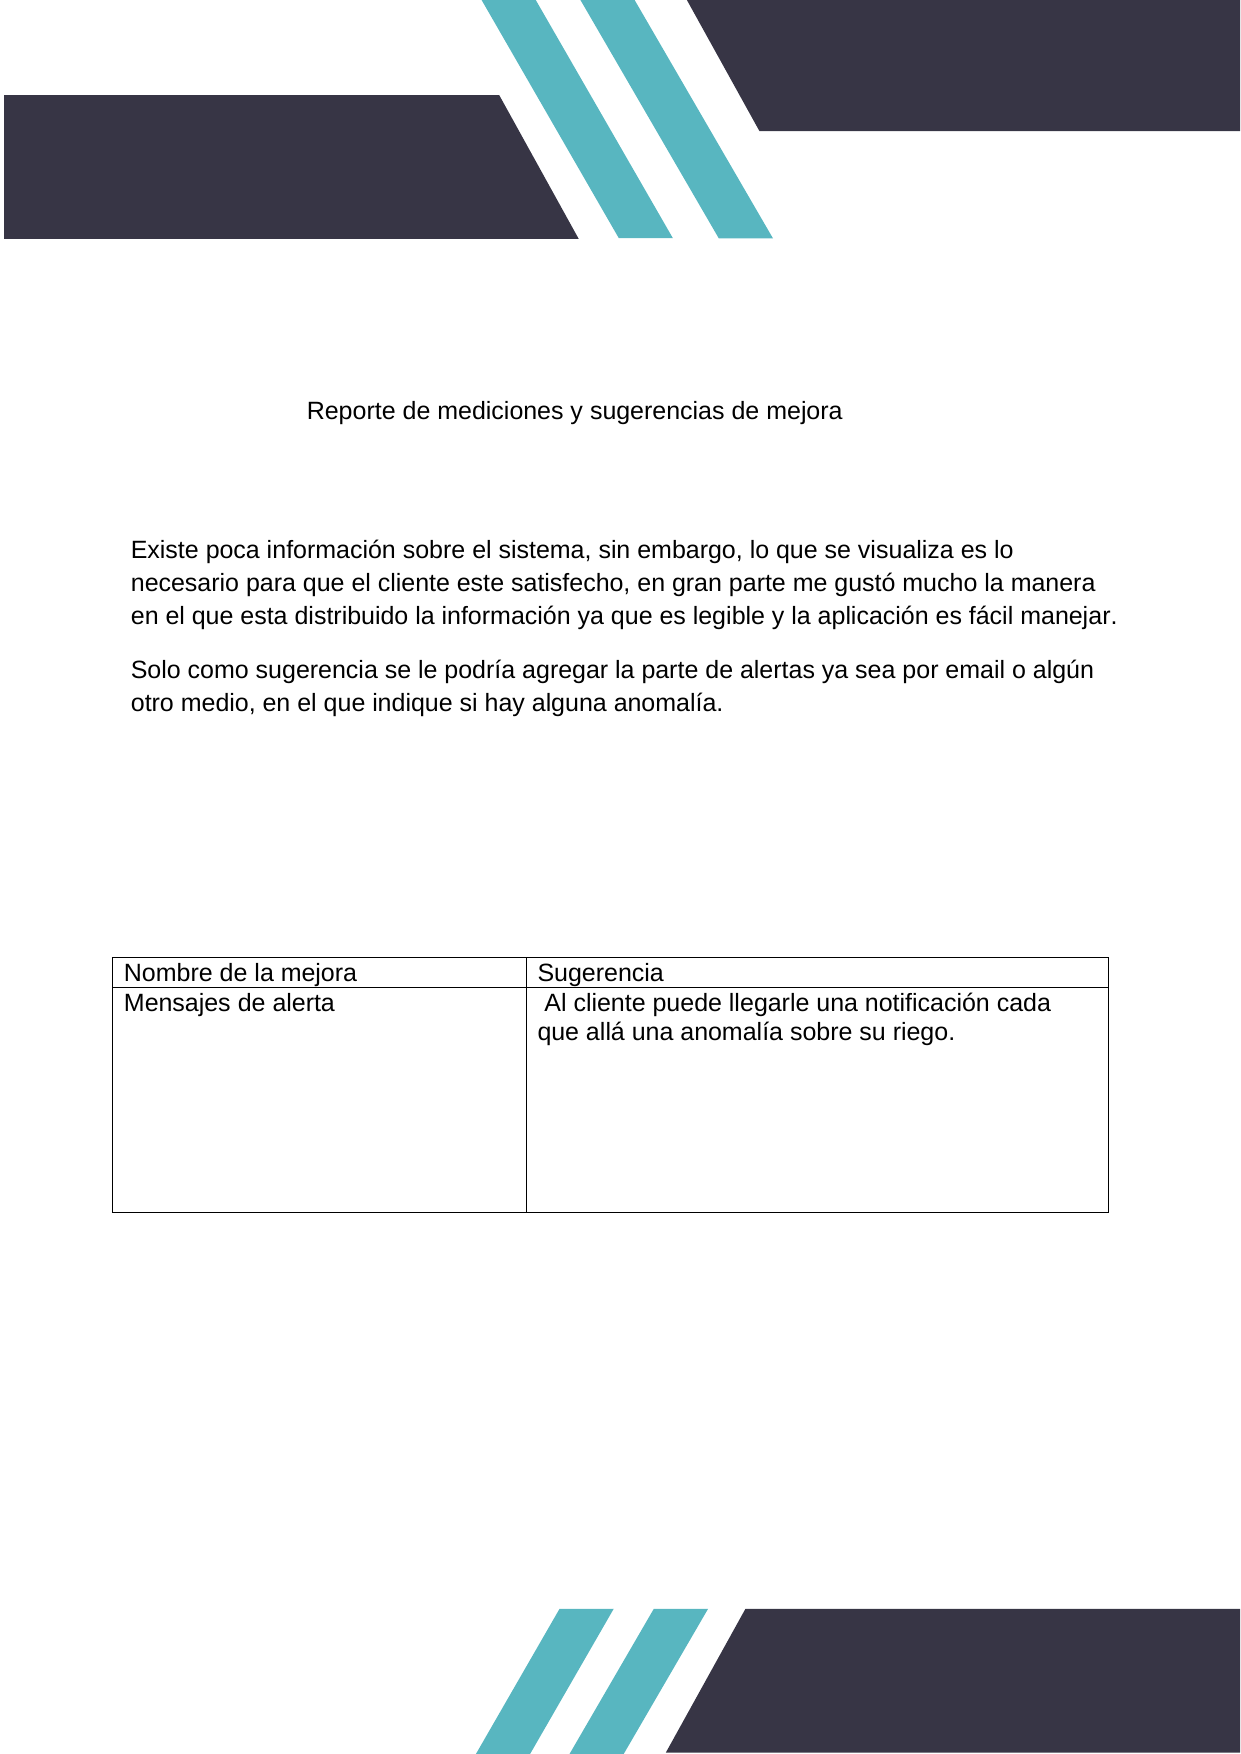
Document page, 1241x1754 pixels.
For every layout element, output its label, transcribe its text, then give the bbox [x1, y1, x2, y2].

table_cell Mensajes de alerta [113, 988, 526, 1212]
table_cell Al cliente puede llegarle una notificación cada que allá una anomalía sobre su riego. [527, 988, 1108, 1212]
table_header Sugerencia [527, 958, 1108, 987]
table_header Nombre de la mejora [113, 958, 526, 987]
text Solo como sugerencia se le podría agregar la parte de alertas ya sea por email o algún otro medio, en el que indique si hay alguna anomalía. [131, 655, 1128, 717]
text Existe poca información sobre el sistema, sin embargo, lo que se visualiza es lo necesario para que el cliente este satisfecho, en gran parte me gustó mucho la manera en el que esta distribuido la información ya que es legible y la aplicación es fácil manejar. [131, 535, 1128, 630]
